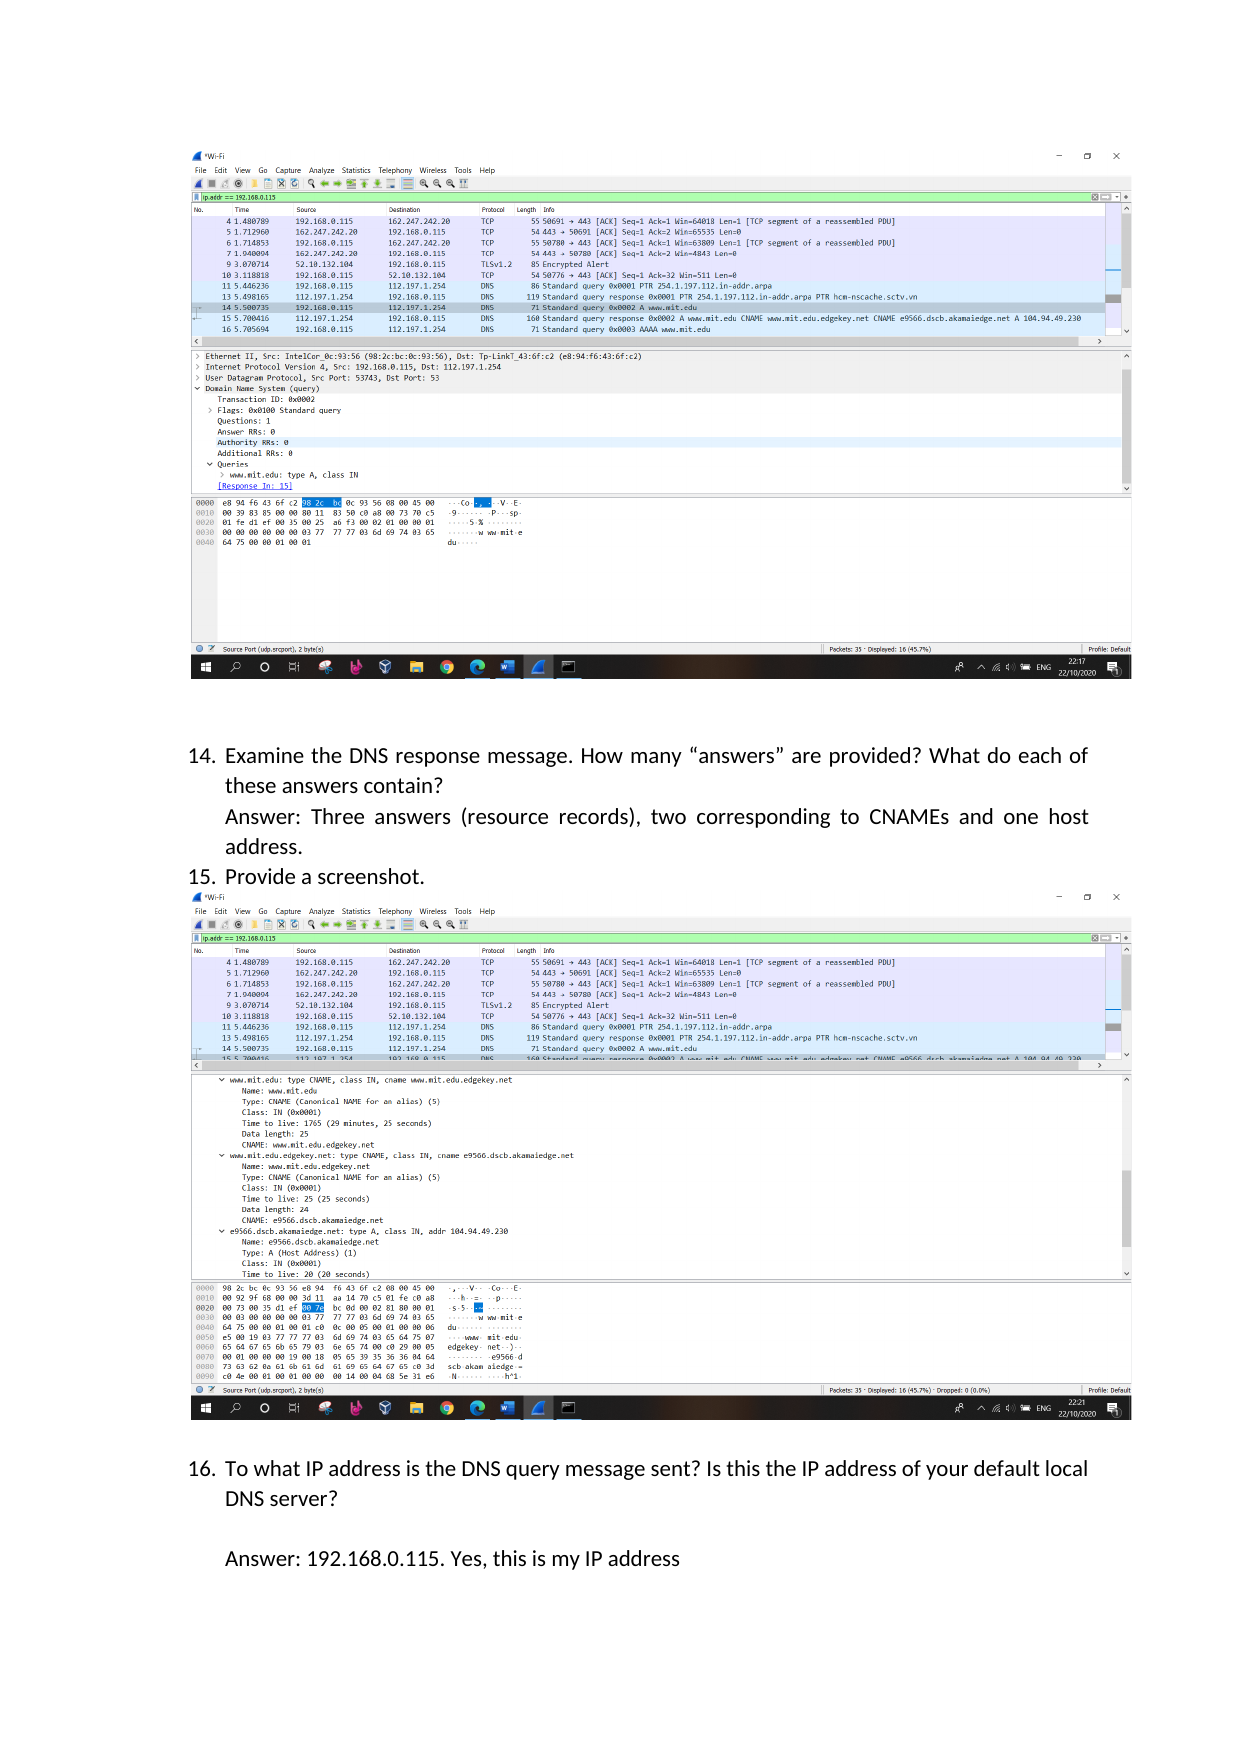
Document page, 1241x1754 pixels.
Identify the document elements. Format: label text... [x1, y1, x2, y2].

list Examine the DNS response message. How many “answers” are provided? What do each of these answers contain? [187, 741, 1090, 800]
picture [191, 890, 1132, 1420]
picture [191, 150, 1132, 679]
list Provide a screenshot. [187, 862, 1090, 890]
list To what IP address is the DNS query message sent? Is this the IP address of your default local DNS server? [187, 1454, 1090, 1512]
list Answer: Three answers (resource records), two corresponding to CNAMEs and one host address. [225, 802, 1090, 860]
list Answer: 192.168.0.115. Yes, this is my IP address [225, 1544, 1090, 1572]
